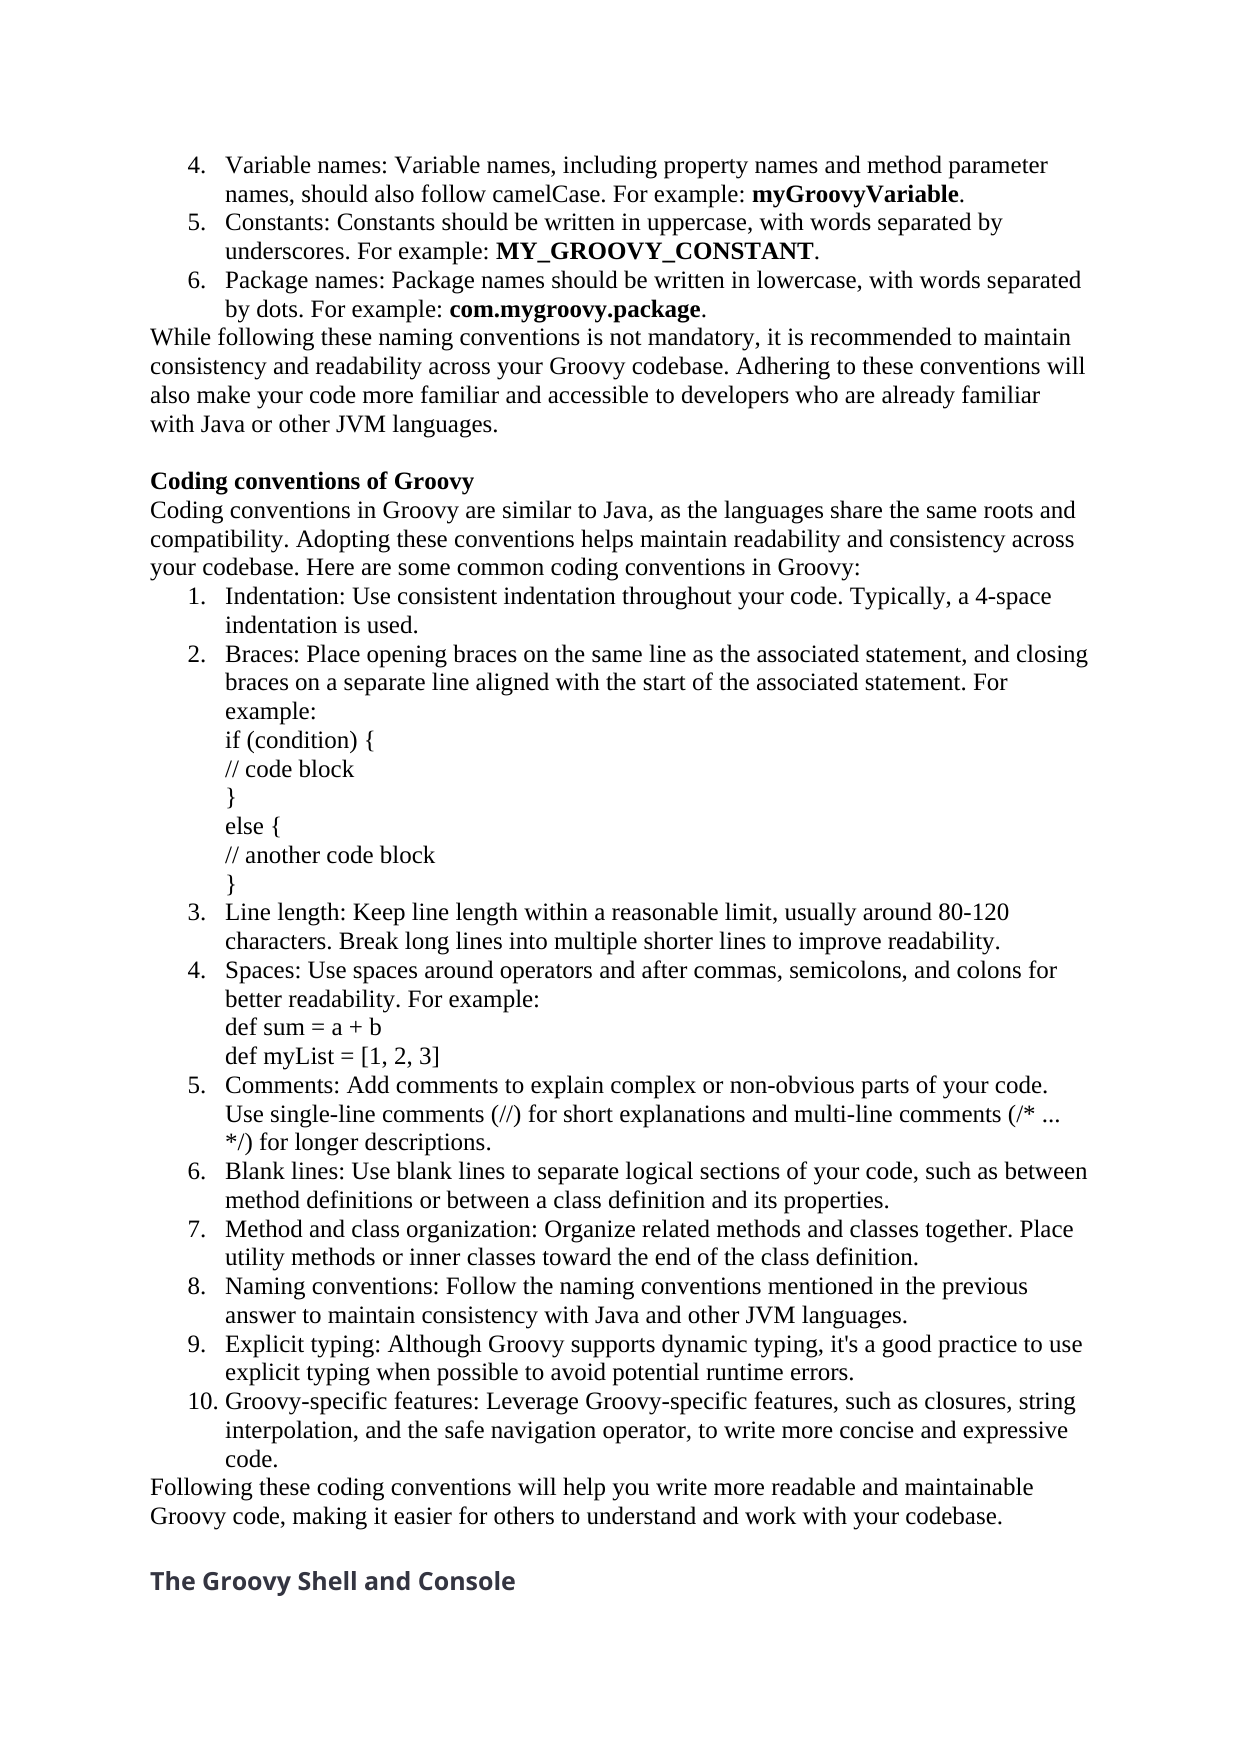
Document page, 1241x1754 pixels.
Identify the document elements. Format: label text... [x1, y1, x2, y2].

text // code block [150, 754, 1090, 782]
list Naming conventions: Follow the naming conventions mentioned in the previous answer to maintain consistency with Java and other JVM languages. [187, 1271, 1090, 1329]
text Coding conventions of Groovy [150, 466, 1090, 495]
text def myList = [1, 2, 3] [150, 1041, 1090, 1070]
text // another code block [150, 840, 1090, 869]
text def sum = a + b [150, 1012, 1090, 1041]
text } [150, 782, 1090, 811]
list Variable names: Variable names, including property names and method parameter names, should also follow camelCase. For example: myGroovyVariable. [187, 150, 1090, 207]
list Method and class organization: Organize related methods and classes together. Place utility methods or inner classes toward the end of the class definition. [187, 1214, 1090, 1271]
list Groovy-specific features: Leverage Groovy-specific features, such as closures, string interpolation, and the safe navigation operator, to write more concise and expressive code. [187, 1386, 1090, 1472]
text While following these naming conventions is not mandatory, it is recommended to maintain consistency and readability across your Groovy codebase. Adhering to these conventions will also make your code more familiar and accessible to developers who are already familiar with Java or other JVM languages. [150, 322, 1090, 437]
text else { [150, 811, 1090, 840]
text if (condition) { [150, 725, 1090, 754]
list Braces: Place opening braces on the same line as the associated statement, and closing braces on a separate line aligned with the start of the associated statement. For example: [187, 639, 1090, 725]
text Coding conventions in Groovy are similar to Java, as the languages share the same roots and compatibility. Adopting these conventions helps maintain readability and consistency across your codebase. Here are some common coding conventions in Groovy: [150, 495, 1090, 581]
list Blank lines: Use blank lines to separate logical sections of your code, such as between method definitions or between a class definition and its properties. [187, 1156, 1090, 1214]
list Constants: Constants should be written in uppercase, with words separated by underscores. For example: MY_GROOVY_CONSTANT. [187, 207, 1090, 265]
list Line length: Keep line length within a reasonable limit, usually around 80-120 characters. Break long lines into multiple shorter lines to improve readability. [187, 897, 1090, 955]
list Comments: Add comments to explain complex or non-obvious parts of your code. Use single-line comments (//) for short explanations and multi-line comments (/* ... */) for longer descriptions. [187, 1070, 1090, 1156]
list Explicit typing: Although Groovy supports dynamic typing, it's a good practice to use explicit typing when possible to avoid potential runtime errors. [187, 1329, 1090, 1386]
text Following these coding conventions will help you write more readable and maintainable Groovy code, making it easier for others to understand and work with your codebase. [150, 1472, 1090, 1530]
list Package names: Package names should be written in lowercase, with words separated by dots. For example: com.mygroovy.package. [187, 265, 1090, 322]
list Spaces: Use spaces around operators and after commas, semicolons, and colons for better readability. For example: [187, 955, 1090, 1012]
text } [150, 869, 1090, 897]
list Indentation: Use consistent indentation throughout your code. Typically, a 4-space indentation is used. [187, 581, 1090, 639]
text The Groovy Shell and Console [150, 1564, 1090, 1598]
